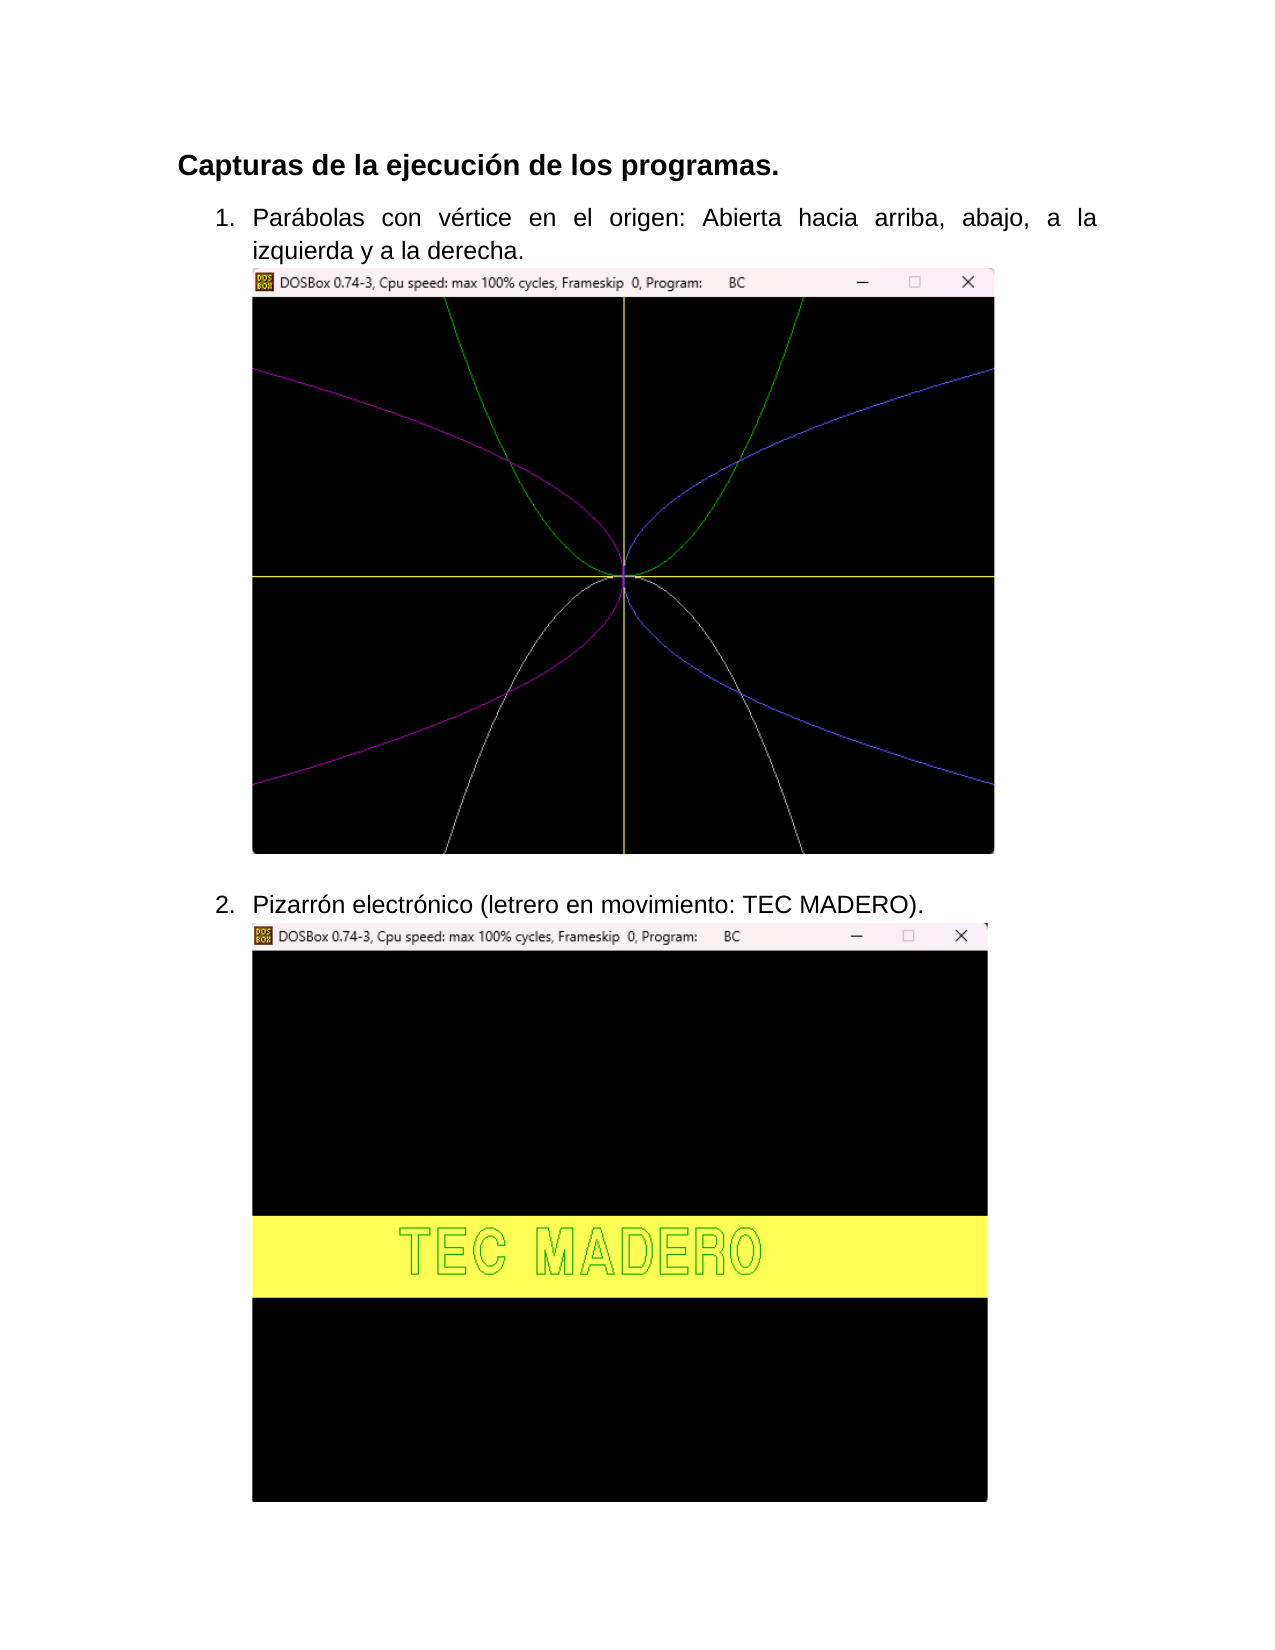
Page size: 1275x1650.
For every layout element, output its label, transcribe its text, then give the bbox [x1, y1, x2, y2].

picture [252, 923, 988, 1502]
picture [252, 268, 995, 854]
list Parábolas con vértice en el origen: Abierta hacia arriba, abajo, a la izquierda y a la derecha. [215, 203, 1098, 264]
text Capturas de la ejecución de los programas. [177, 148, 1098, 181]
list Pizarrón electrónico (letrero en movimiento: TEC MADERO). [215, 891, 1098, 919]
